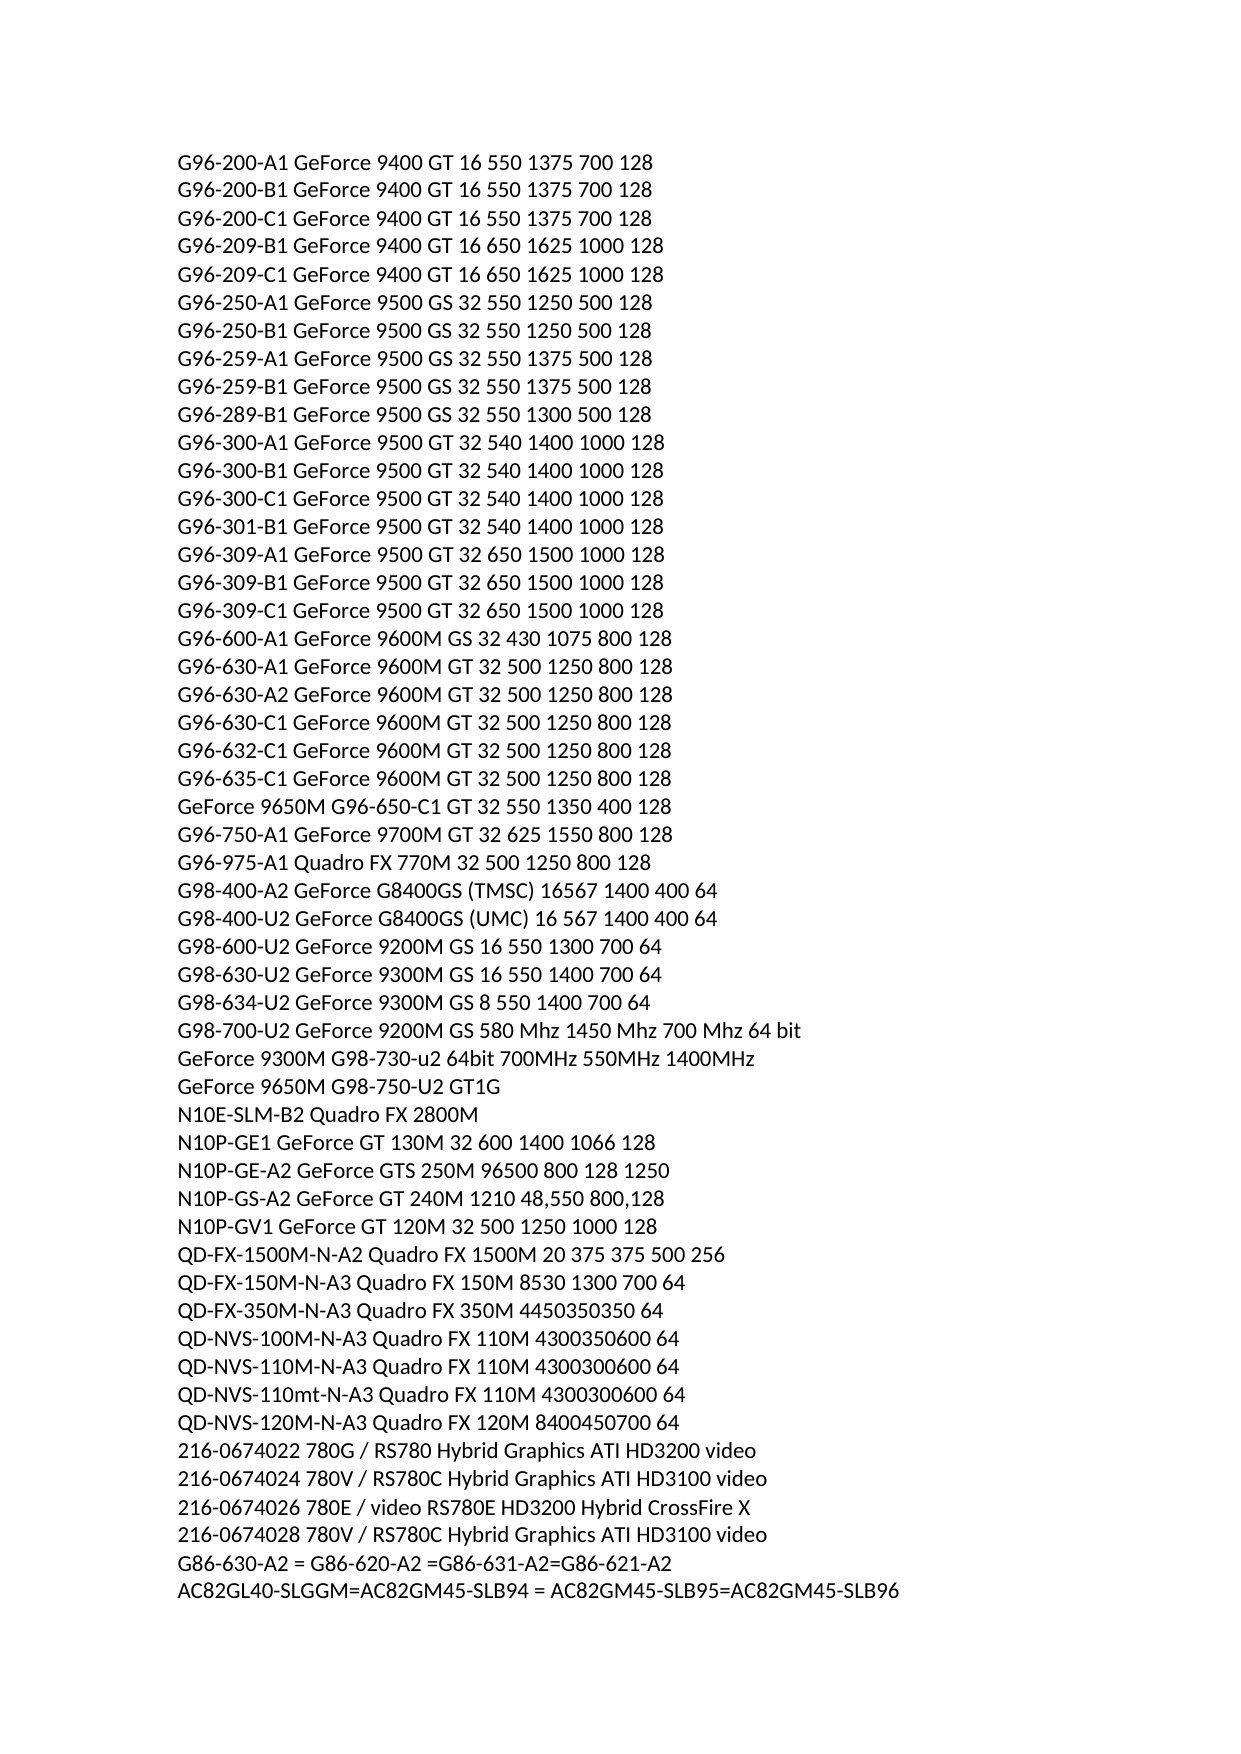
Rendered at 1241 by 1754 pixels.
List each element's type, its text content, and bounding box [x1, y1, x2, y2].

text N10P-GE1 GeForce GT 130M 32 600 1400 1066 128 [177, 1128, 1063, 1156]
text 216-0674022 780G / RS780 Hybrid Graphics ATI HD3200 video [177, 1437, 1063, 1464]
text G96-630-C1 GeForce 9600M GT 32 500 1250 800 128 [177, 708, 1063, 736]
text QD-NVS-100M-N-A3 Quadro FX 110M 4300350600 64 [177, 1324, 1063, 1352]
text G96-309-B1 GeForce 9500 GT 32 650 1500 1000 128 [177, 568, 1063, 596]
text GeForce 9650M G98-750-U2 GT1G [177, 1072, 1063, 1100]
text G96-300-A1 GeForce 9500 GT 32 540 1400 1000 128 [177, 428, 1063, 456]
text G96-309-A1 GeForce 9500 GT 32 650 1500 1000 128 [177, 540, 1063, 568]
text QD-FX-1500M-N-A2 Quadro FX 1500M 20 375 375 500 256 [177, 1240, 1063, 1268]
text N10P-GE-A2 GeForce GTS 250M 96500 800 128 1250 [177, 1156, 1063, 1184]
text G98-630-U2 GeForce 9300M GS 16 550 1400 700 64 [177, 960, 1063, 988]
text QD-NVS-110mt-N-A3 Quadro FX 110M 4300300600 64 [177, 1381, 1063, 1408]
text G96-200-C1 GeForce 9400 GT 16 550 1375 700 128 [177, 204, 1063, 232]
text 216-0674024 780V / RS780C Hybrid Graphics ATI HD3100 video [177, 1464, 1063, 1493]
text N10P-GS-A2 GeForce GT 240M 1210 48,550 800,128 [177, 1184, 1063, 1212]
text G96-209-C1 GeForce 9400 GT 16 650 1625 1000 128 [177, 260, 1063, 288]
text G96-630-A1 GeForce 9600M GT 32 500 1250 800 128 [177, 652, 1063, 680]
text G96-250-A1 GeForce 9500 GS 32 550 1250 500 128 [177, 288, 1063, 316]
text G96-209-B1 GeForce 9400 GT 16 650 1625 1000 128 [177, 232, 1063, 260]
text G96-200-A1 GeForce 9400 GT 16 550 1375 700 128 [177, 148, 1063, 176]
text G98-400-A2 GeForce G8400GS (TMSC) 16567 1400 400 64 [177, 876, 1063, 904]
text GeForce 9300M G98-730-u2 64bit 700MHz 550MHz 1400MHz [177, 1044, 1063, 1072]
text G96-259-A1 GeForce 9500 GS 32 550 1375 500 128 [177, 344, 1063, 372]
text G96-289-B1 GeForce 9500 GS 32 550 1300 500 128 [177, 400, 1063, 428]
text N10P-GV1 GeForce GT 120M 32 500 1250 1000 128 [177, 1212, 1063, 1240]
text G96-630-A2 GeForce 9600M GT 32 500 1250 800 128 [177, 680, 1063, 708]
text G96-632-C1 GeForce 9600M GT 32 500 1250 800 128 [177, 736, 1063, 764]
text G98-700-U2 GeForce 9200M GS 580 Mhz 1450 Mhz 700 Mhz 64 bit [177, 1016, 1063, 1044]
text G96-259-B1 GeForce 9500 GS 32 550 1375 500 128 [177, 372, 1063, 400]
text G96-200-B1 GeForce 9400 GT 16 550 1375 700 128 [177, 176, 1063, 204]
text G96-309-C1 GeForce 9500 GT 32 650 1500 1000 128 [177, 596, 1063, 624]
text G96-301-B1 GeForce 9500 GT 32 540 1400 1000 128 [177, 512, 1063, 540]
text 216-0674026 780E / video RS780E HD3200 Hybrid CrossFire X [177, 1493, 1063, 1521]
text G96-300-C1 GeForce 9500 GT 32 540 1400 1000 128 [177, 484, 1063, 512]
text G98-634-U2 GeForce 9300M GS 8 550 1400 700 64 [177, 988, 1063, 1016]
text G86-630-A2 = G86-620-A2 =G86-631-A2=G86-621-A2 [177, 1549, 1063, 1577]
text G96-975-A1 Quadro FX 770M 32 500 1250 800 128 [177, 848, 1063, 876]
text N10E-SLM-B2 Quadro FX 2800M [177, 1100, 1063, 1128]
text QD-NVS-110M-N-A3 Quadro FX 110M 4300300600 64 [177, 1352, 1063, 1381]
text AC82GL40-SLGGM=AC82GM45-SLB94 = AC82GM45-SLB95=AC82GM45-SLB96 [177, 1577, 1063, 1605]
text QD-FX-150M-N-A3 Quadro FX 150M 8530 1300 700 64 [177, 1268, 1063, 1296]
text G98-600-U2 GeForce 9200M GS 16 550 1300 700 64 [177, 932, 1063, 960]
text QD-FX-350M-N-A3 Quadro FX 350M 4450350350 64 [177, 1296, 1063, 1324]
text G96-635-C1 GeForce 9600M GT 32 500 1250 800 128 [177, 764, 1063, 792]
text G96-600-A1 GeForce 9600M GS 32 430 1075 800 128 [177, 624, 1063, 652]
text QD-NVS-120M-N-A3 Quadro FX 120M 8400450700 64 [177, 1408, 1063, 1437]
text G96-750-A1 GeForce 9700M GT 32 625 1550 800 128 [177, 820, 1063, 848]
text 216-0674028 780V / RS780C Hybrid Graphics ATI HD3100 video [177, 1521, 1063, 1549]
text G96-250-B1 GeForce 9500 GS 32 550 1250 500 128 [177, 316, 1063, 344]
text G98-400-U2 GeForce G8400GS (UMC) 16 567 1400 400 64 [177, 904, 1063, 932]
text G96-300-B1 GeForce 9500 GT 32 540 1400 1000 128 [177, 456, 1063, 484]
text GeForce 9650M G96-650-C1 GT 32 550 1350 400 128 [177, 792, 1063, 820]
